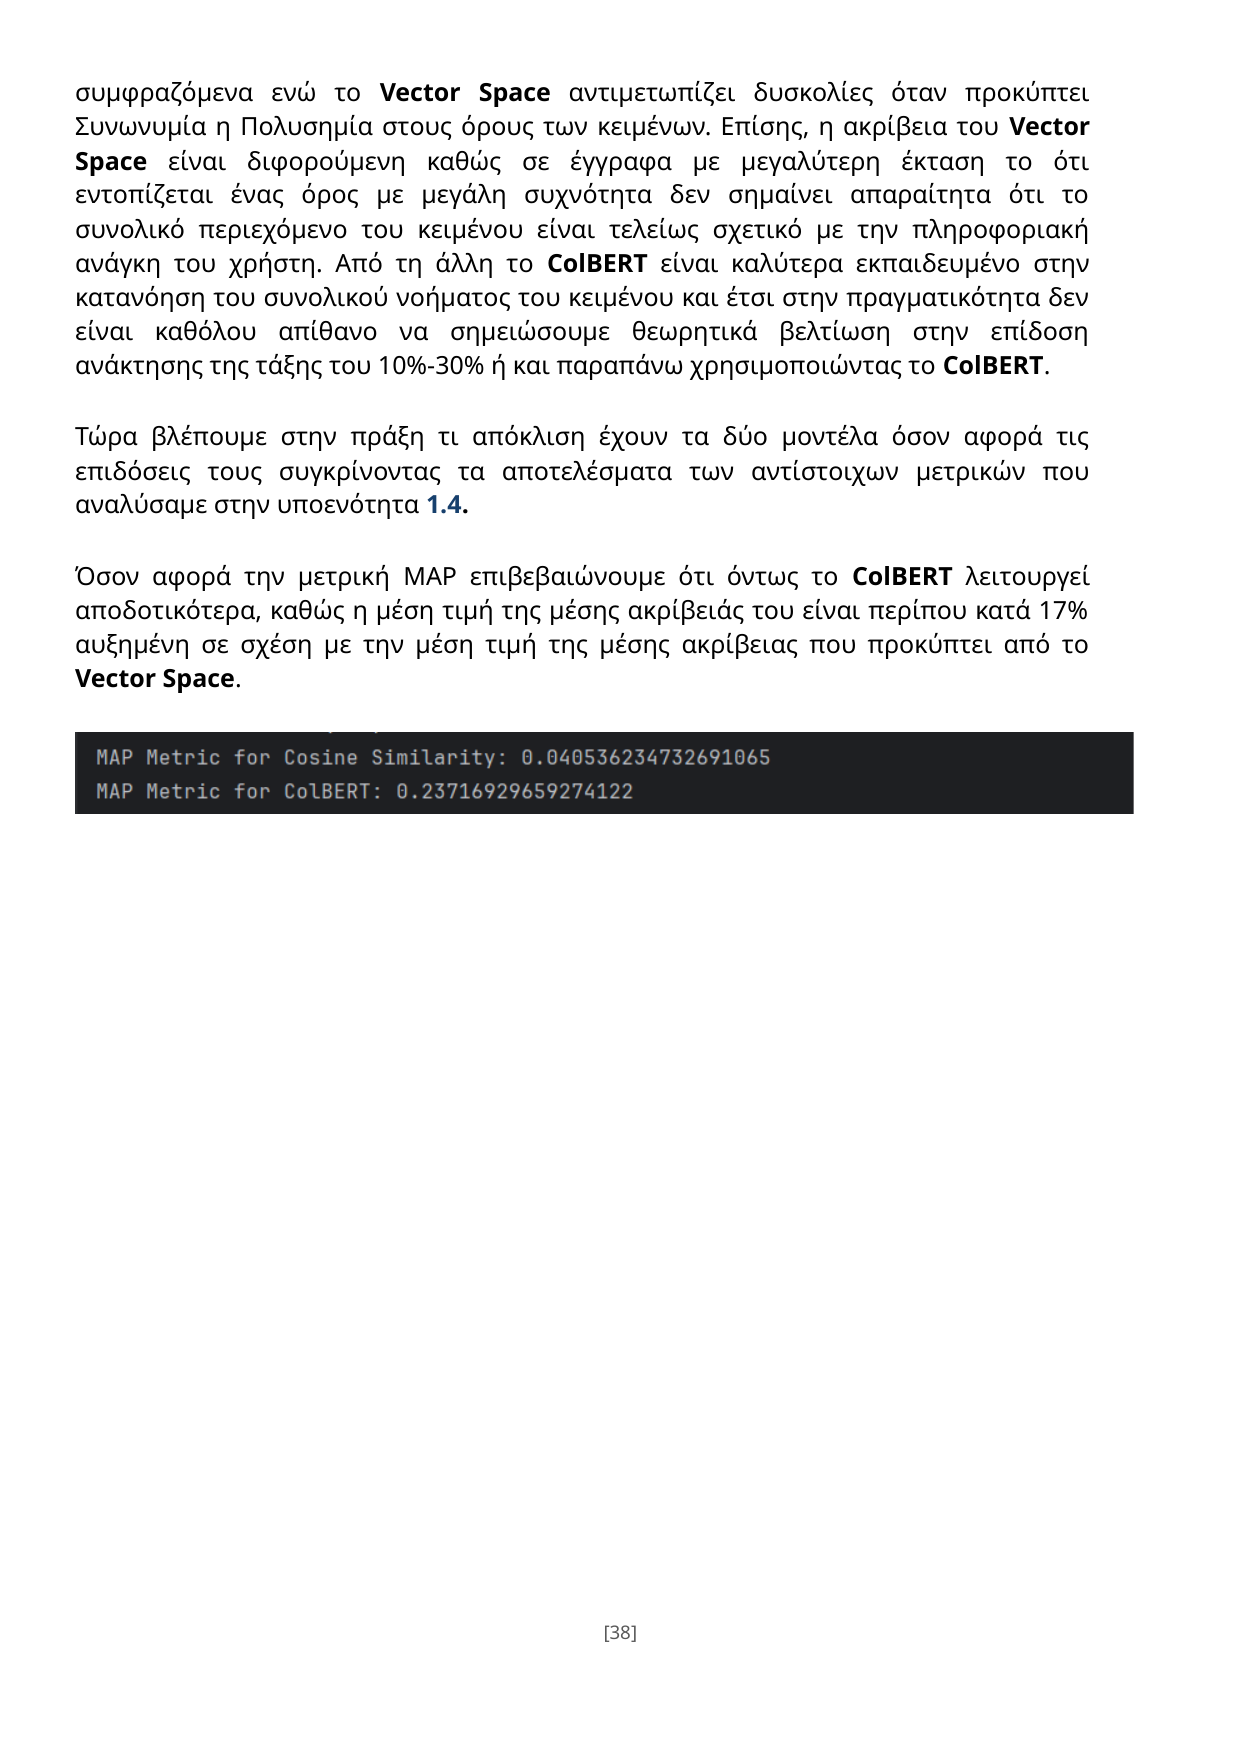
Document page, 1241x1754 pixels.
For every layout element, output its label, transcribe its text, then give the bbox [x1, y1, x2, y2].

text Τώρα βλέπουμε στην πράξη τι απόκλιση έχουν τα δύο μοντέλα όσον αφορά τις επιδόσεις τους συγκρίνοντας τα αποτελέσματα των αντίστοιχων μετρικών που αναλύσαμε στην υποενότητα 1.4. [75, 419, 1090, 521]
picture [75, 732, 1134, 814]
text Όσον αφορά την μετρική MAP επιβεβαιώνουμε ότι όντως το ColBERT λειτουργεί αποδοτικότερα, καθώς η μέση τιμή της μέσης ακρίβειάς του είναι περίπου κατά 17% αυξημένη σε σχέση με την μέση τιμή της μέσης ακρίβειας που προκύπτει από το Vector Space. [75, 559, 1090, 695]
